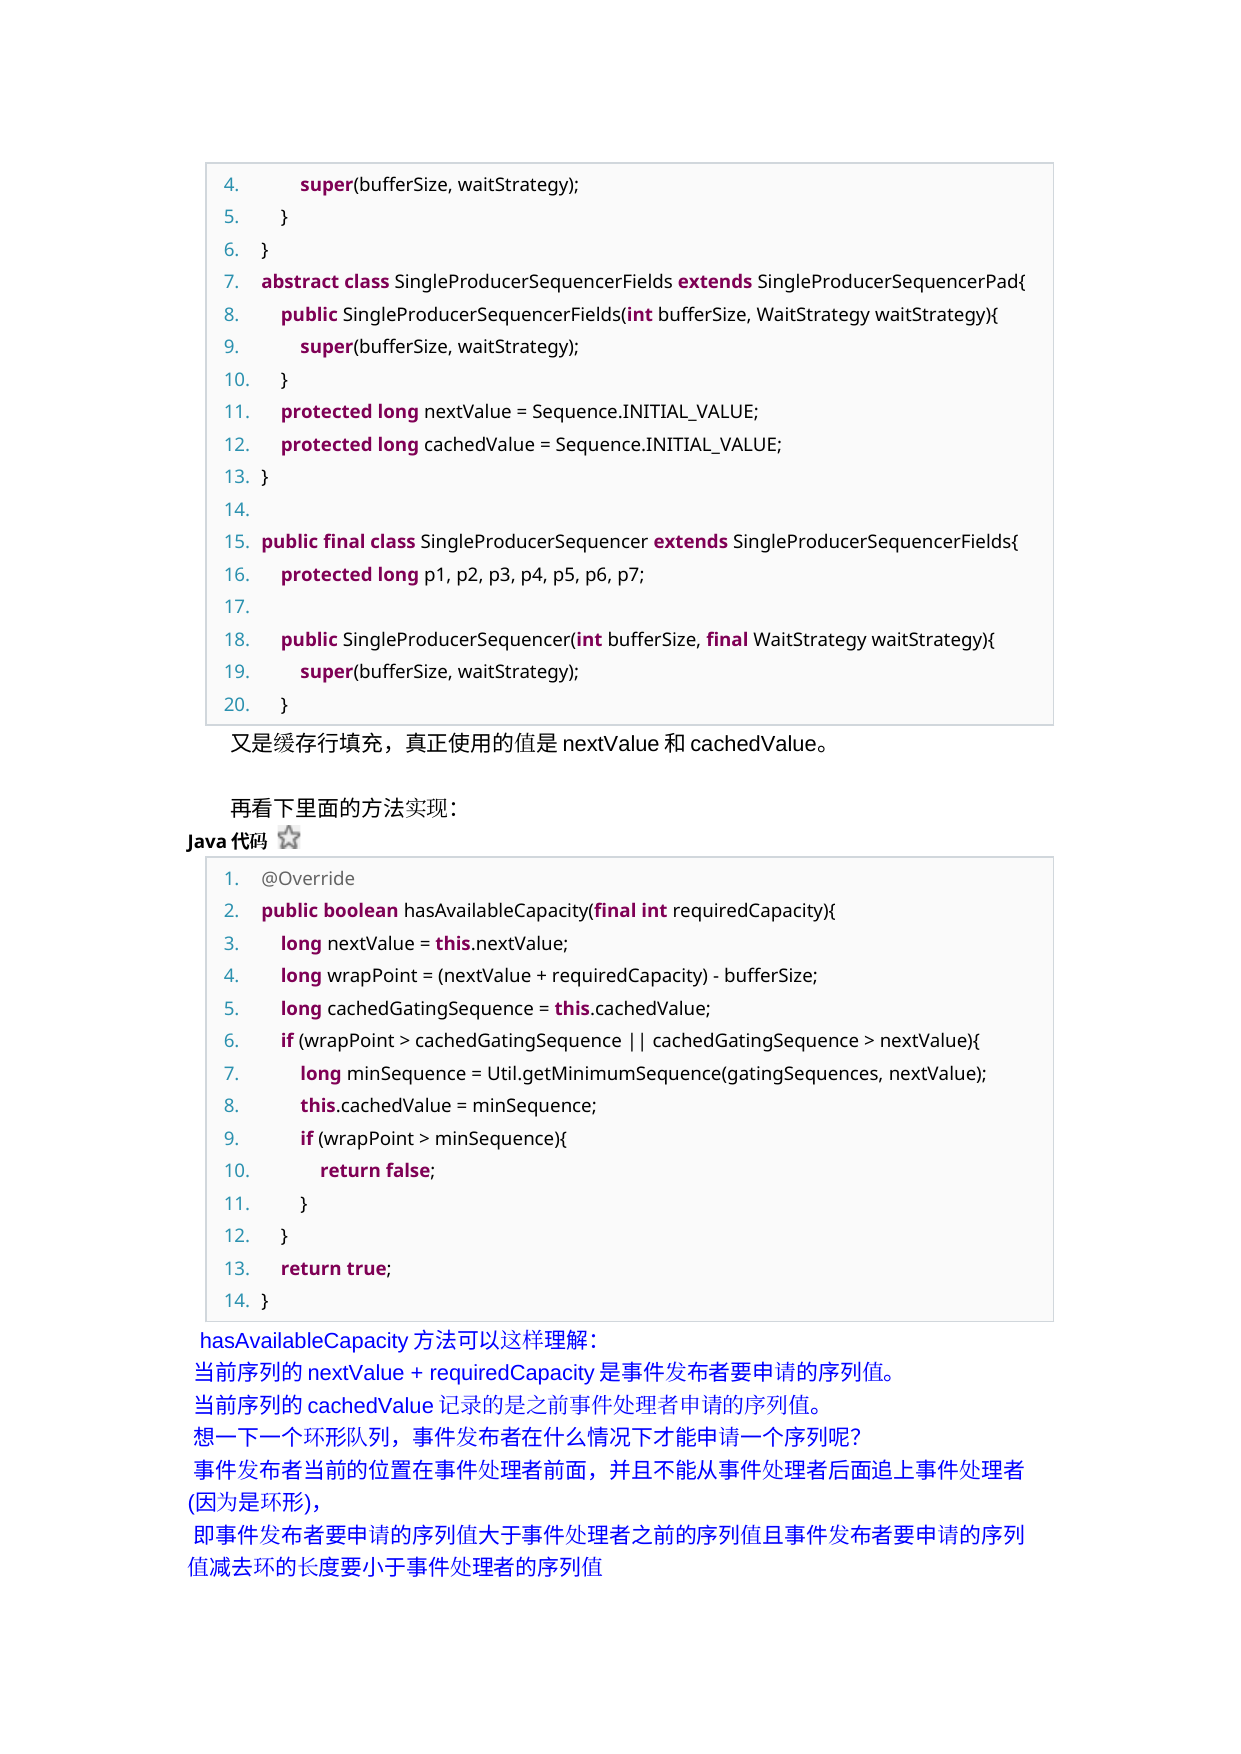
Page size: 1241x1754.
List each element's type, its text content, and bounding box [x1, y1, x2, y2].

list public final class SingleProducerSequencer extends SingleProducerSequencerFields{ [207, 519, 1053, 552]
list protected long p1, p2, p3, p4, p5, p6, p7; [207, 552, 1053, 584]
text 当前序列的nextValue + requiredCapacity是事件发布者要申请的序列值。 [187, 1355, 1053, 1387]
list long nextValue = this.nextValue; [207, 921, 1053, 953]
list super(bufferSize, waitStrategy); [207, 649, 1053, 682]
list long cachedGatingSequence = this.cachedValue; [207, 986, 1053, 1018]
list protected long cachedValue = Sequence.INITIAL_VALUE; [207, 422, 1053, 454]
text Java代码 [187, 823, 1053, 856]
list public boolean hasAvailableCapacity(final int requiredCapacity){ [207, 888, 1053, 921]
list } [207, 1181, 1053, 1213]
list super(bufferSize, waitStrategy); [207, 164, 1053, 194]
list } [207, 454, 1053, 487]
text 当前序列的cachedValue记录的是之前事件处理者申请的序列值。 [187, 1387, 1053, 1420]
list long wrapPoint = (nextValue + requiredCapacity) - bufferSize; [207, 953, 1053, 986]
text 即事件发布者要申请的序列值大于事件处理者之前的序列值且事件发布者要申请的序列 值减去环的长度要小于事件处理者的序列值 [187, 1517, 1053, 1582]
text 又是缓存行填充，真正使用的值是nextValue和cachedValue。 [187, 726, 1053, 758]
list } [207, 357, 1053, 389]
text 再看下里面的方法实现： [187, 791, 1053, 823]
list } [207, 227, 1053, 259]
list } [207, 682, 1053, 724]
list abstract class SingleProducerSequencerFields extends SingleProducerSequencerPad{ [207, 259, 1053, 292]
list return false; [207, 1148, 1053, 1181]
text 想一下一个环形队列，事件发布者在什么情况下才能申请一个序列呢？ [187, 1420, 1053, 1452]
list public SingleProducerSequencerFields(int bufferSize, WaitStrategy waitStrategy){ [207, 292, 1053, 324]
text 事件发布者当前的位置在事件处理者前面，并且不能从事件处理者后面追上事件处理者(因为是环形)， [187, 1452, 1053, 1517]
list super(bufferSize, waitStrategy); [207, 324, 1053, 357]
list } [207, 1278, 1053, 1321]
list } [207, 1213, 1053, 1246]
list if (wrapPoint > minSequence){ [207, 1116, 1053, 1148]
list public SingleProducerSequencer(int bufferSize, final WaitStrategy waitStrategy){ [207, 617, 1053, 649]
list this.cachedValue = minSequence; [207, 1083, 1053, 1116]
text hasAvailableCapacity方法可以这样理解： [187, 1322, 1053, 1355]
list return true; [207, 1246, 1053, 1278]
list long minSequence = Util.getMinimumSequence(gatingSequences, nextValue); [207, 1051, 1053, 1083]
list if (wrapPoint > cachedGatingSequence || cachedGatingSequence > nextValue){ [207, 1018, 1053, 1051]
picture [277, 825, 301, 849]
list @Override [207, 858, 1053, 888]
list } [207, 194, 1053, 227]
list protected long nextValue = Sequence.INITIAL_VALUE; [207, 389, 1053, 422]
